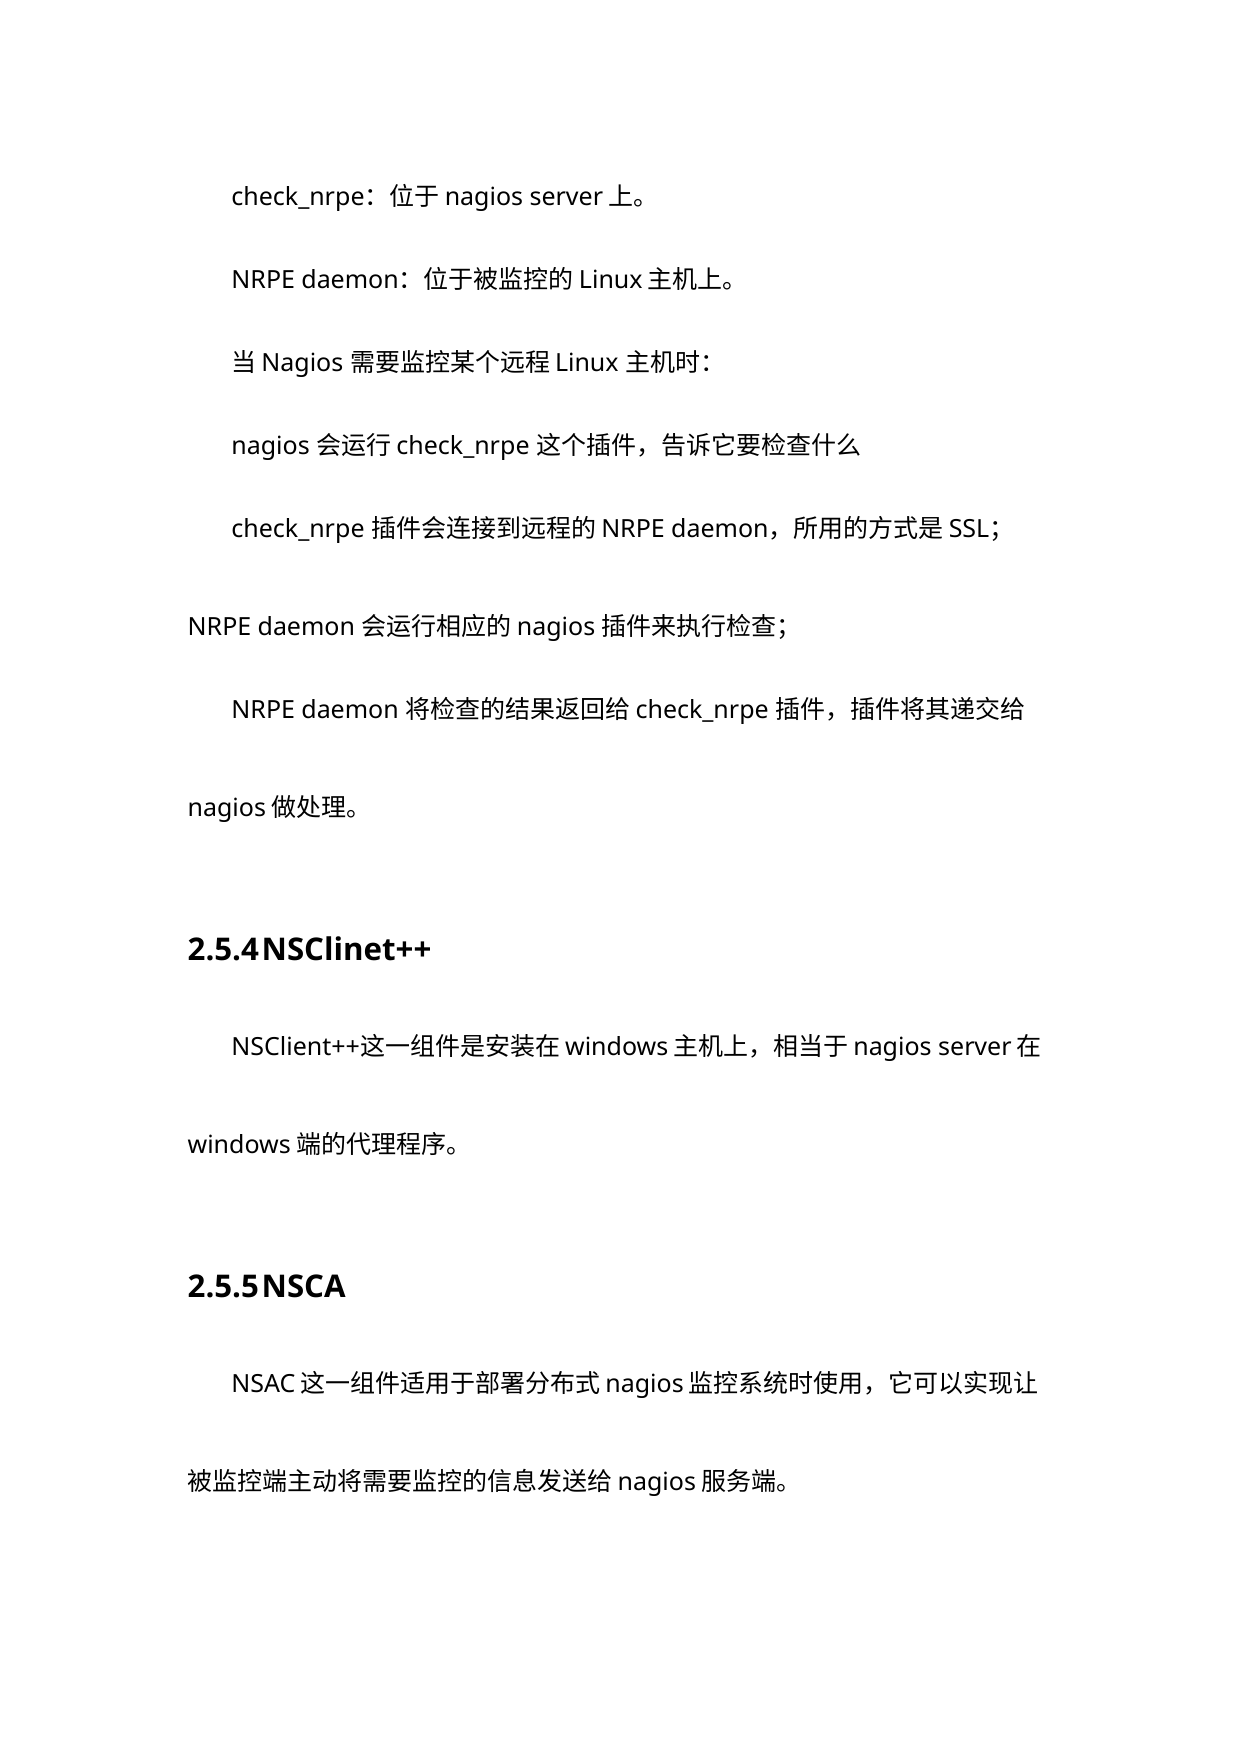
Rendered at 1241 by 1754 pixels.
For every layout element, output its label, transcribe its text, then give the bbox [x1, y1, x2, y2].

text NRPE daemon：位于被监控的Linux主机上。 [187, 245, 1053, 310]
subtitle NSClinet++ [187, 916, 1053, 981]
text NSAC这一组件适用于部署分布式nagios监控系统时使用，它可以实现让被监控端主动将需要监控的信息发送给nagios服务端。 [187, 1349, 1053, 1512]
subtitle NSCA [187, 1253, 1053, 1318]
text check_nrpe：位于nagios server上。 [187, 162, 1053, 227]
text NRPE daemon 将检查的结果返回给check_nrpe 插件，插件将其递交给nagios做处理。 [187, 675, 1053, 838]
text check_nrpe 插件会连接到远程的NRPE daemon，所用的方式是SSL； NRPE daemon 会运行相应的nagios 插件来执行检查； [187, 494, 1053, 657]
text 当Nagios 需要监控某个远程Linux 主机时： [187, 328, 1053, 393]
text nagios 会运行check_nrpe 这个插件，告诉它要检查什么 [187, 411, 1053, 476]
text NSClient++这一组件是安装在windows主机上，相当于nagios server在windows端的代理程序。 [187, 1012, 1053, 1175]
